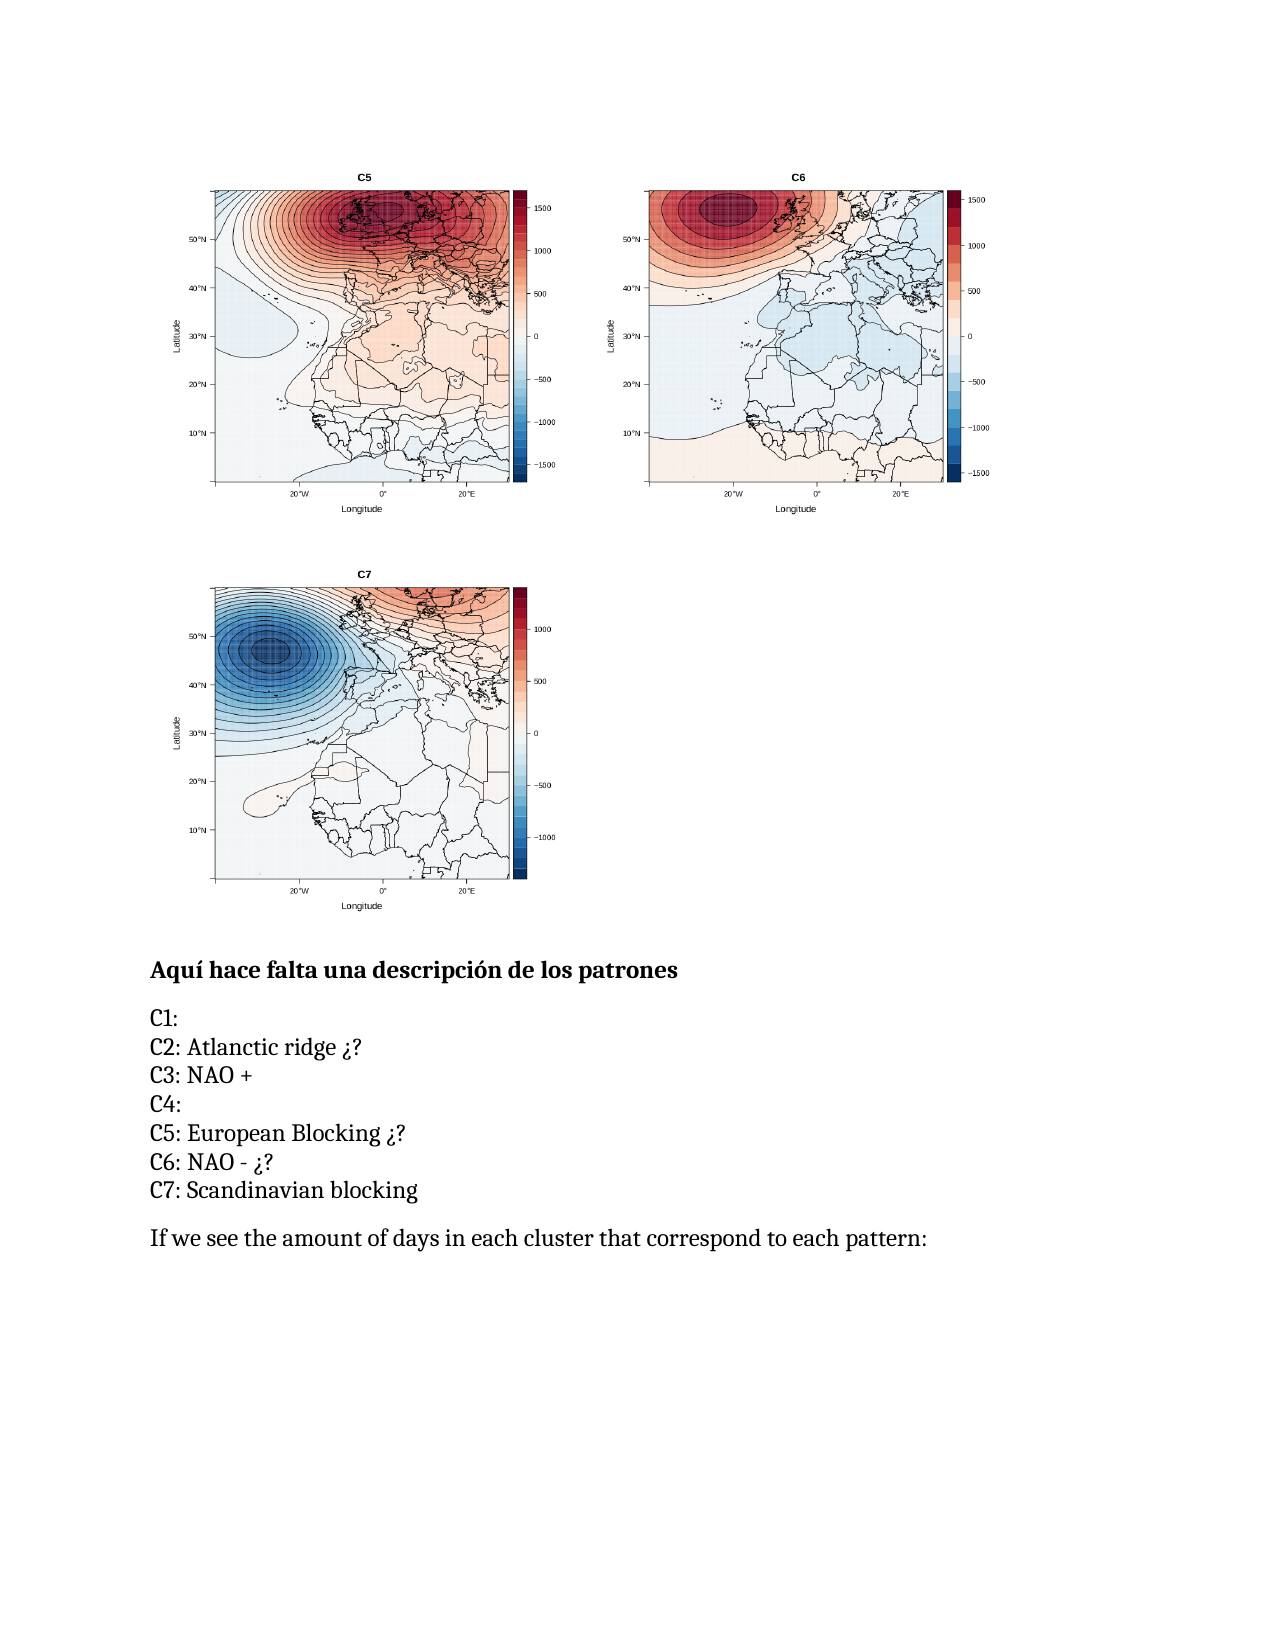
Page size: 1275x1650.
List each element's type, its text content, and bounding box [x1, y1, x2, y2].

text Aquí hace falta una descripción de los patrones [150, 956, 1125, 985]
text C1: C2: Atlanctic ridge ¿? C3: NAO + C4: C5: European Blocking ¿? C6: NAO - ¿? C7: Scandinavian blocking [150, 1004, 1125, 1205]
text If we see the amount of days in each cluster that correspond to each pattern: [150, 1224, 1125, 1252]
picture [168, 150, 560, 541]
picture [168, 546, 560, 938]
picture [602, 150, 994, 541]
